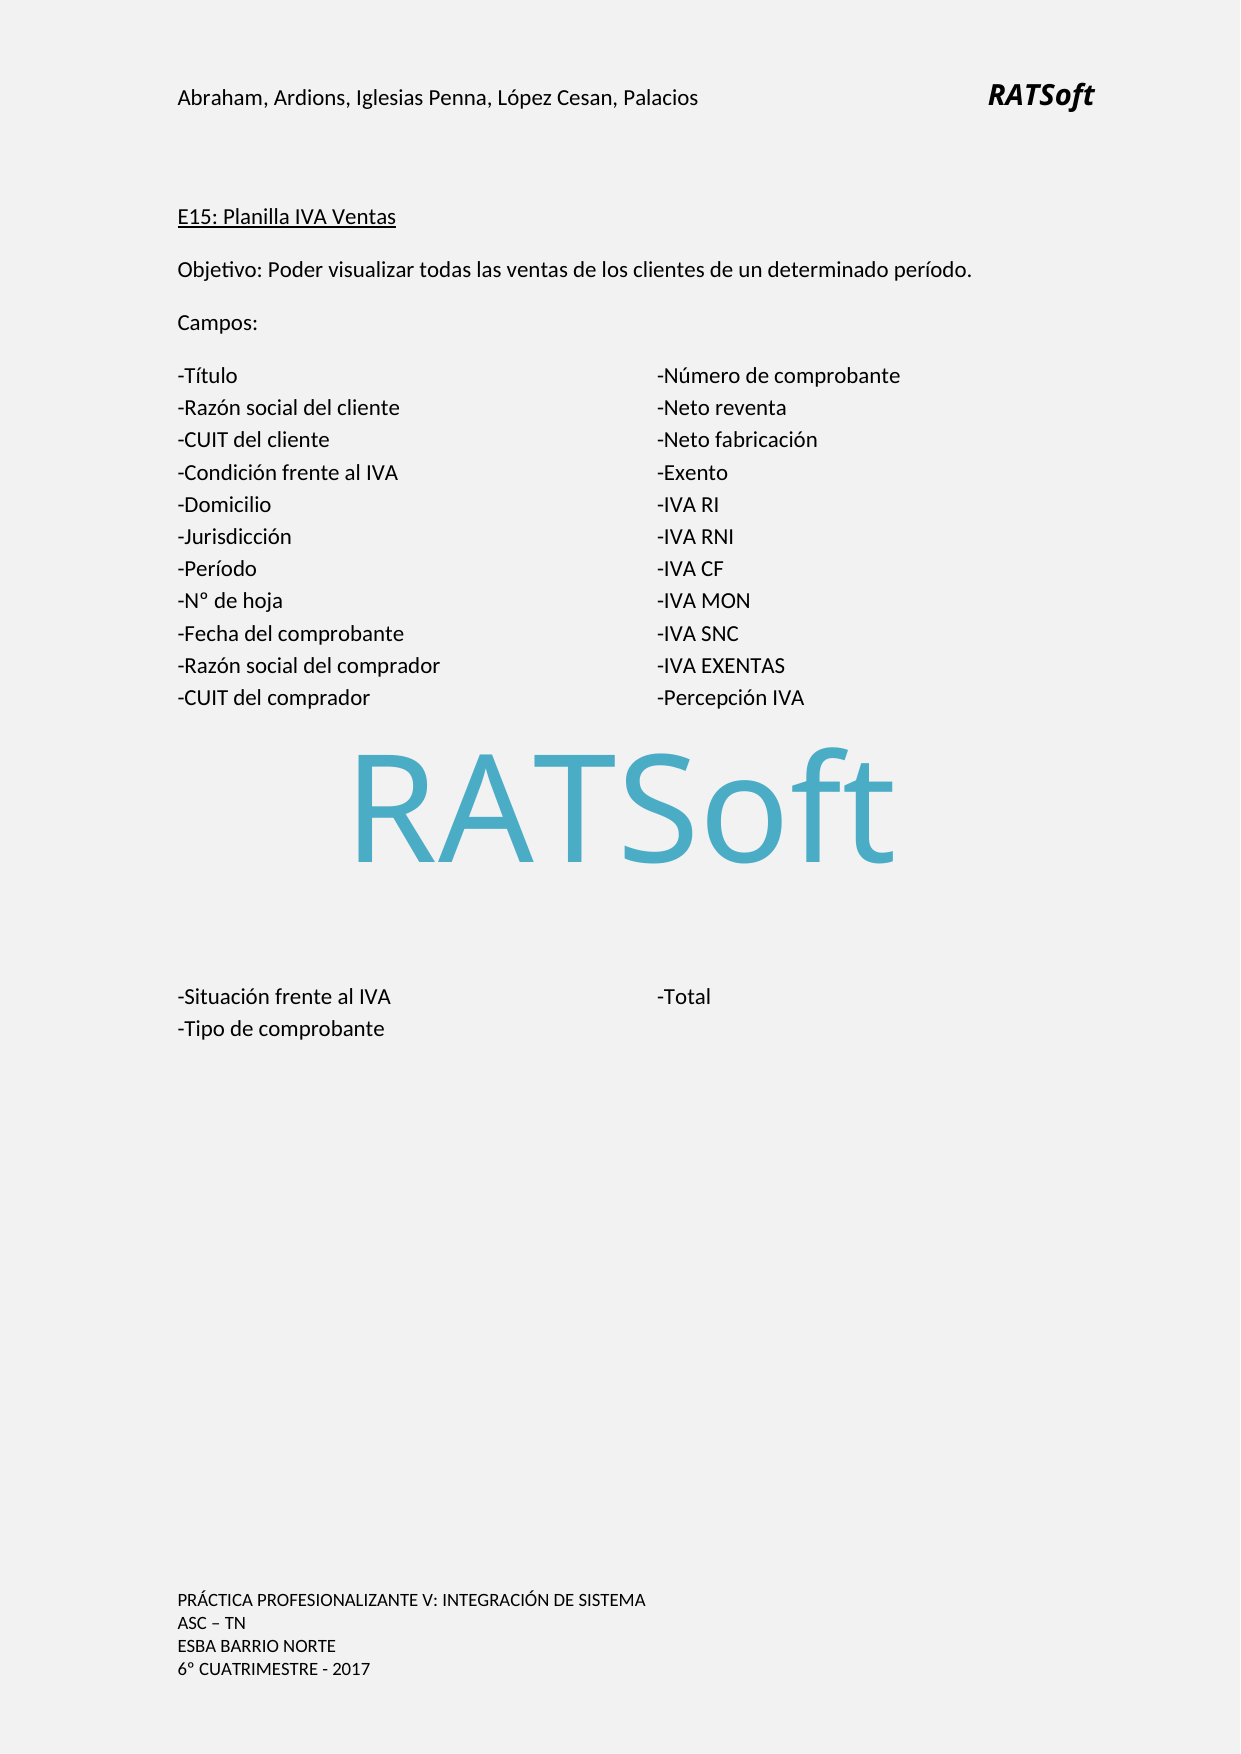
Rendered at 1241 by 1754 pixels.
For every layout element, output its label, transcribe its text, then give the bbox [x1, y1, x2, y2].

text E15: Planilla IVA Ventas [177, 202, 1063, 230]
text Objetivo: Poder visualizar todas las ventas de los clientes de un determinado período. [177, 255, 1063, 283]
text Campos: [177, 308, 1063, 336]
text -Título -Razón social del cliente -CUIT del cliente -Condición frente al IVA -Domicilio -Jurisdicción -Período -Nº de hoja -Fecha del comprobante -Razón social del comprador -CUIT del comprador -Situación frente al IVA -Tipo de comprobante -Número de comprobante -Neto reventa -Neto fabricación -Exento -IVA RI -IVA RNI -IVA CF -IVA MON -IVA SNC -IVA EXENTAS -Percepción IVA -Total [657, 361, 1063, 1010]
text -Título -Razón social del cliente -CUIT del cliente -Condición frente al IVA -Domicilio -Jurisdicción -Período -Nº de hoja -Fecha del comprobante -Razón social del comprador -CUIT del comprador -Situación frente al IVA -Tipo de comprobante -Número de comprobante -Neto reventa -Neto fabricación -Exento -IVA RI -IVA RNI -IVA CF -IVA MON -IVA SNC -IVA EXENTAS -Percepción IVA -Total [177, 361, 583, 1042]
